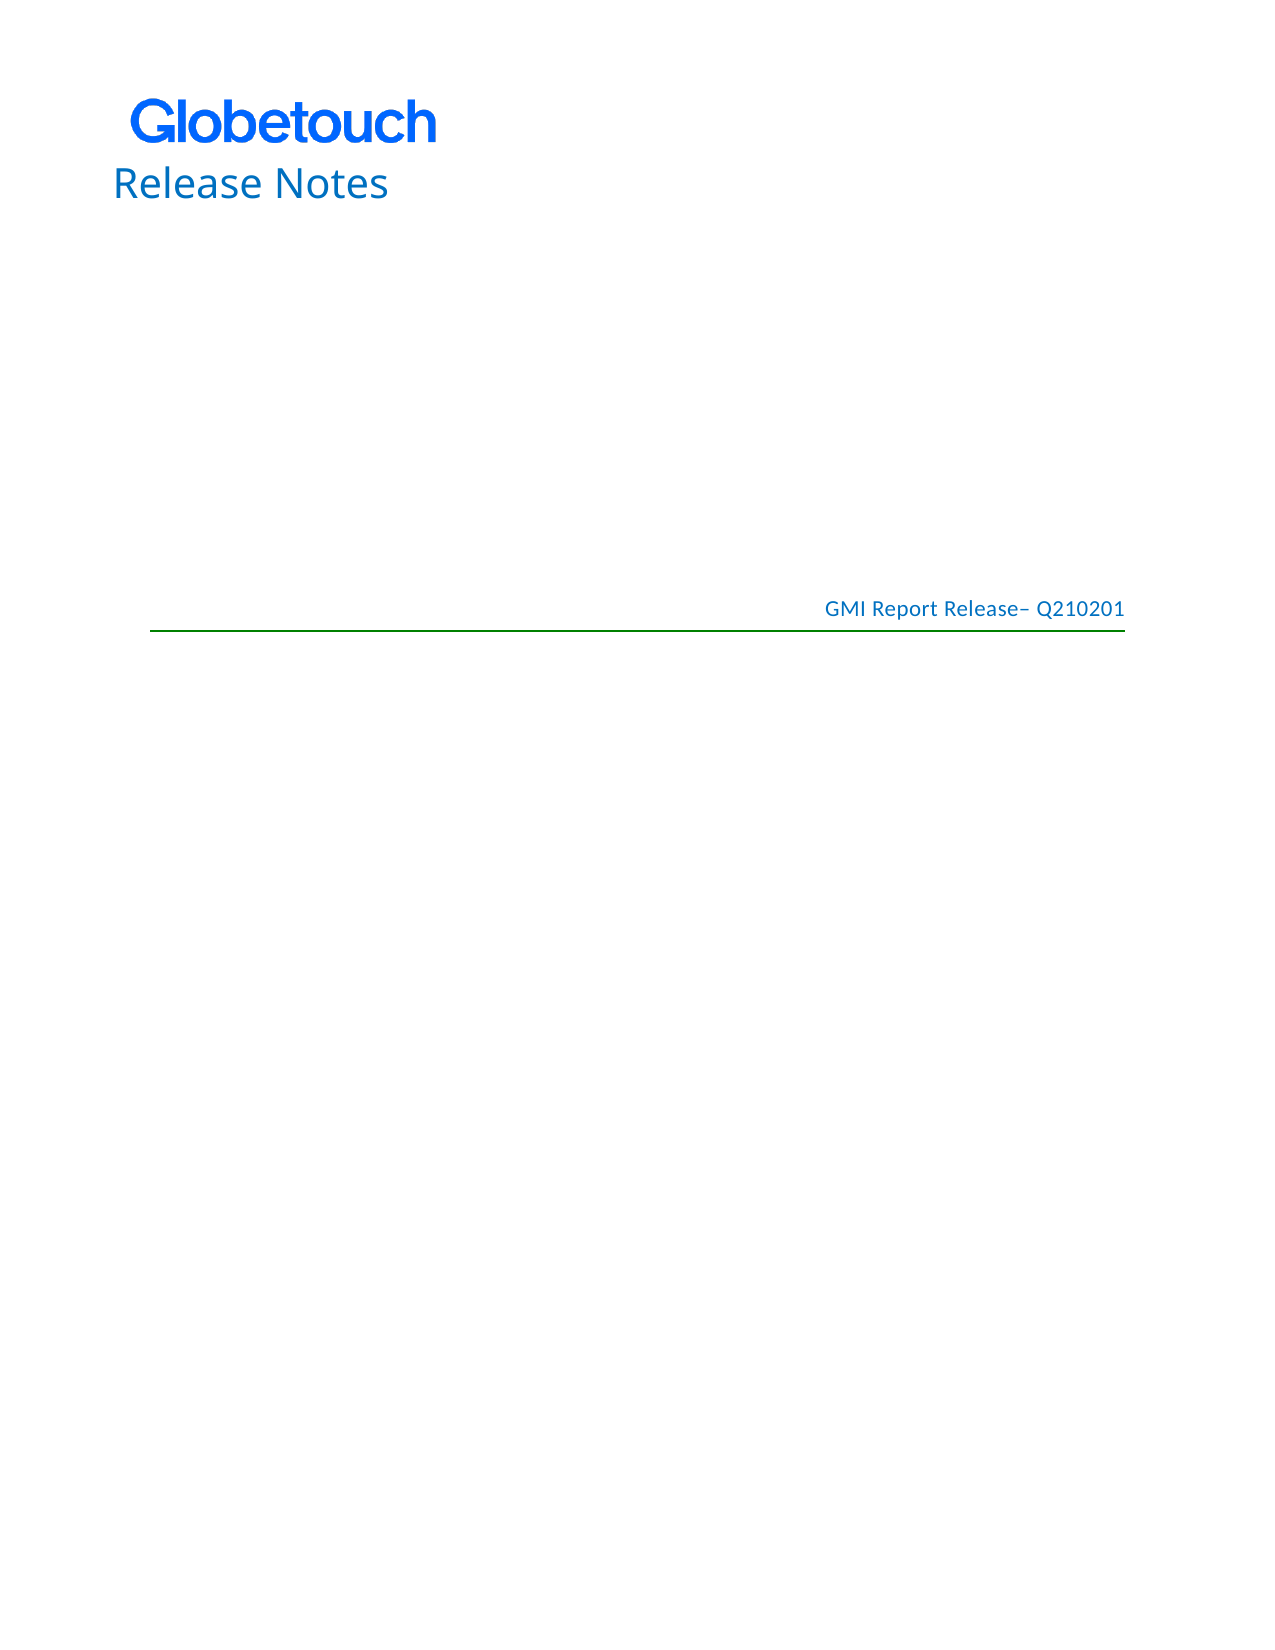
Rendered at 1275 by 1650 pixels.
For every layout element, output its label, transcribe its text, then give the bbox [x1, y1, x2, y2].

title GMI Report Release– Q210201 [150, 594, 1125, 630]
picture [118, 87, 448, 154]
